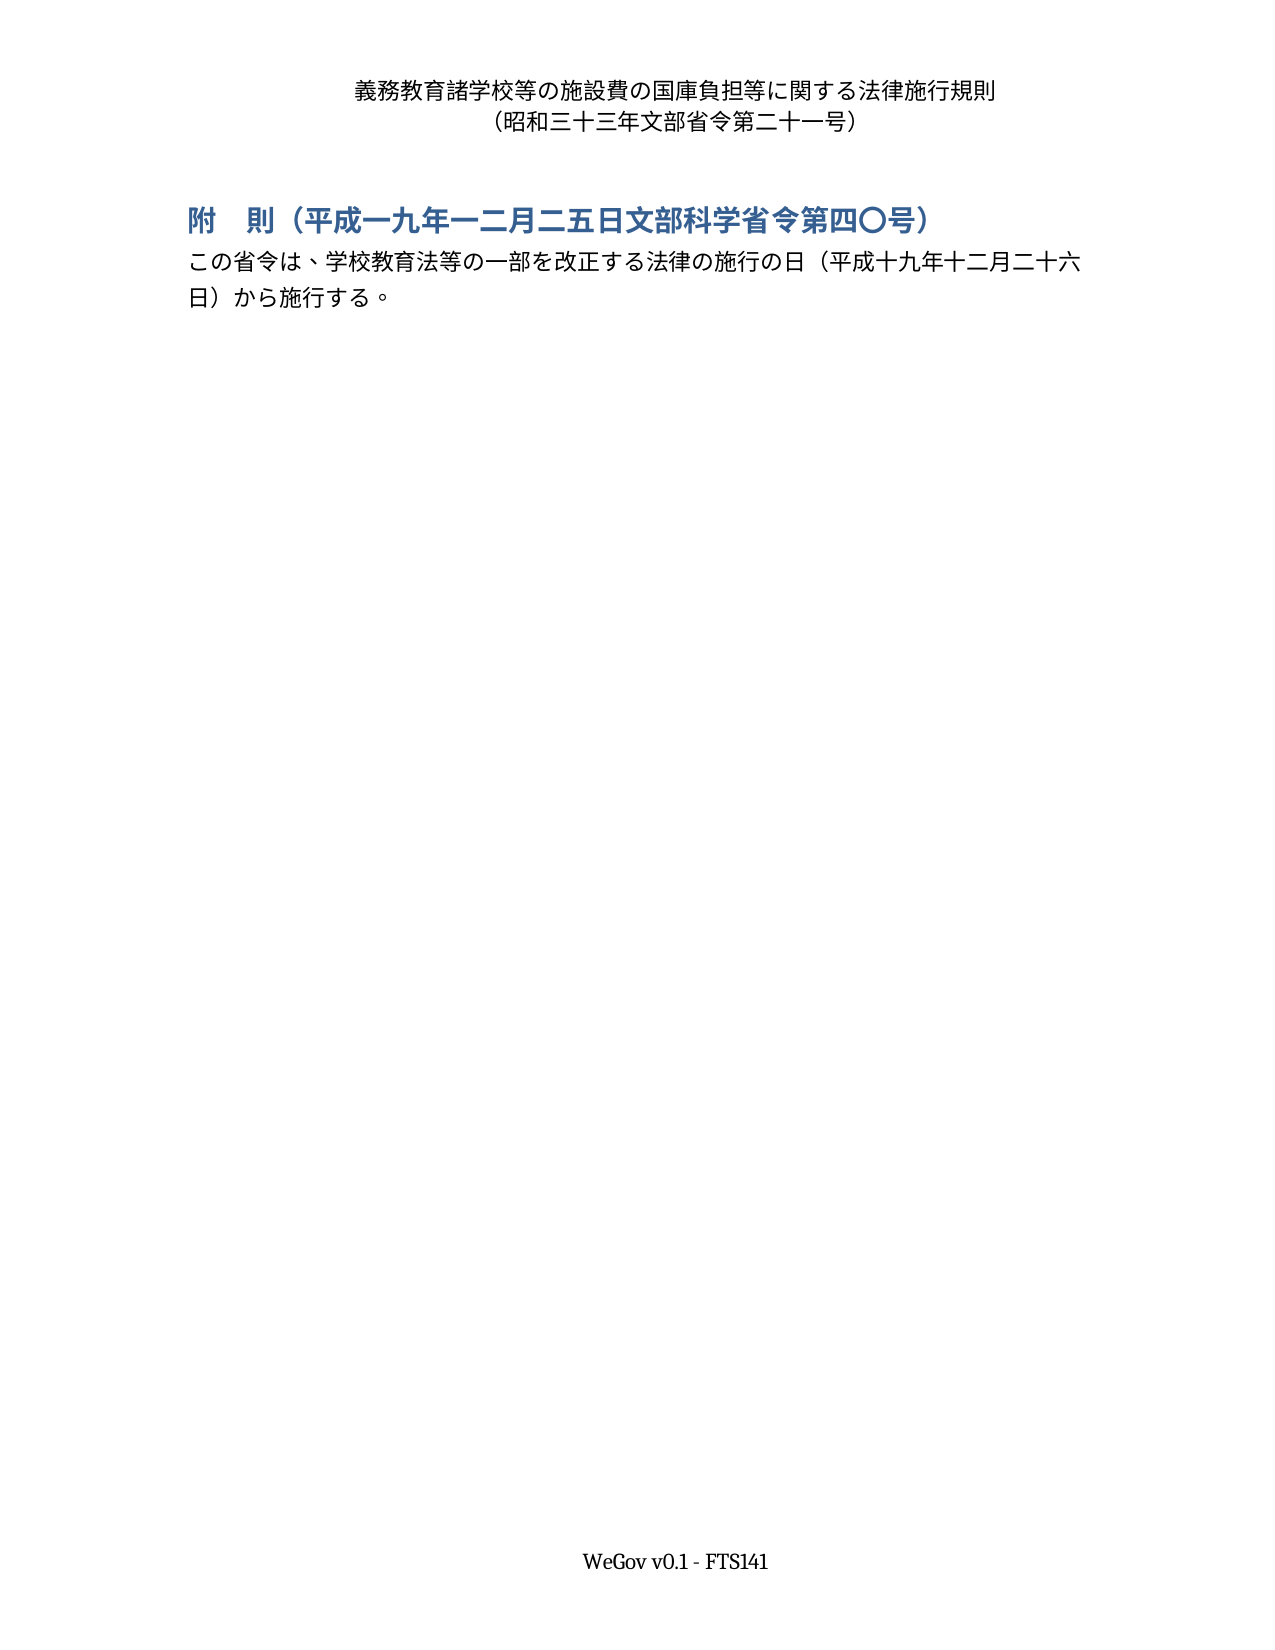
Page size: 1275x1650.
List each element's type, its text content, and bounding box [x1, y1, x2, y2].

text この省令は、学校教育法等の一部を改正する法律の施行の日（平成十九年十二月二十六日）から施行する。 [187, 246, 1087, 313]
subtitle 附 則（平成一九年一二月二五日文部科学省令第四〇号） [187, 200, 1087, 240]
